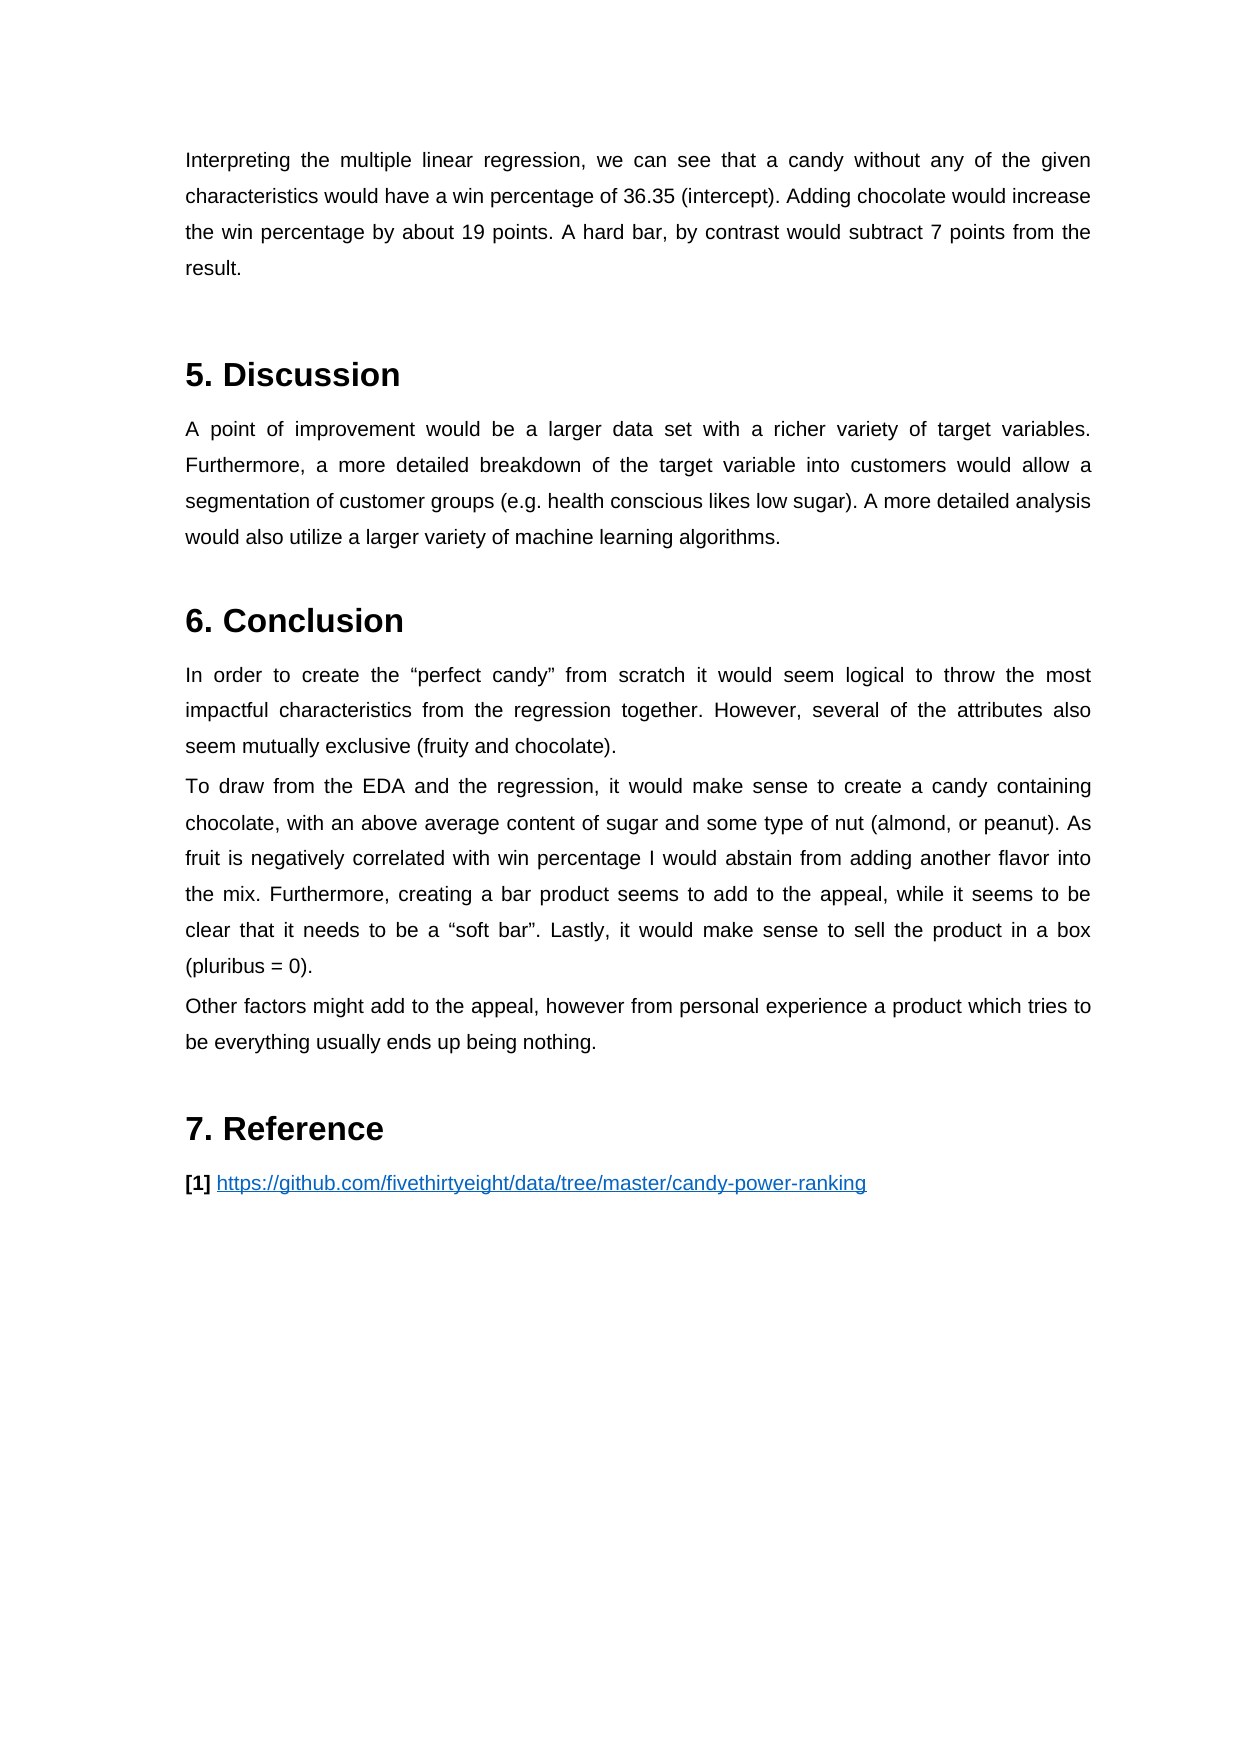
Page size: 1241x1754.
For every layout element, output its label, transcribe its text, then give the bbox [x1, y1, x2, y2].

list Conclusion [185, 601, 1093, 639]
text [1] https://github.com/fivethirtyeight/data/tree/master/candy-power-ranking [216, 1170, 1093, 1194]
text In order to create the “perfect candy” from scratch it would seem logical to throw the most impactful characteristics from the regression together. However, several of the attributes also seem mutually exclusive (fruity and chocolate). [185, 662, 1093, 758]
list Reference [185, 1108, 1093, 1147]
list Discussion [185, 355, 1093, 393]
text Other factors might add to the appeal, however from personal experience a product which tries to be everything usually ends up being nothing. [185, 994, 1093, 1054]
text A point of improvement would be a larger data set with a richer variety of target variables. Furthermore, a more detailed breakdown of the target variable into customers would allow a segmentation of customer groups (e.g. health conscious likes low sugar). A more detailed analysis would also utilize a larger variety of machine learning algorithms. [185, 417, 1093, 548]
text Interpreting the multiple linear regression, we can see that a candy without any of the given characteristics would have a win percentage of 36.35 (intercept). Adding chocolate would increase the win percentage by about 19 points. A hard bar, by contrast would subtract 7 points from the result. [185, 148, 1093, 279]
text To draw from the EDA and the regression, it would make sense to create a candy containing chocolate, with an above average content of sugar and some type of nut (almond, or peanut). As fruit is negatively correlated with win percentage I would abstain from adding another flavor into the mix. Furthermore, creating a bar product seems to add to the appeal, while it seems to be clear that it needs to be a “soft bar”. Lastly, it would make sense to sell the product in a box (pluribus = 0). [185, 774, 1093, 978]
